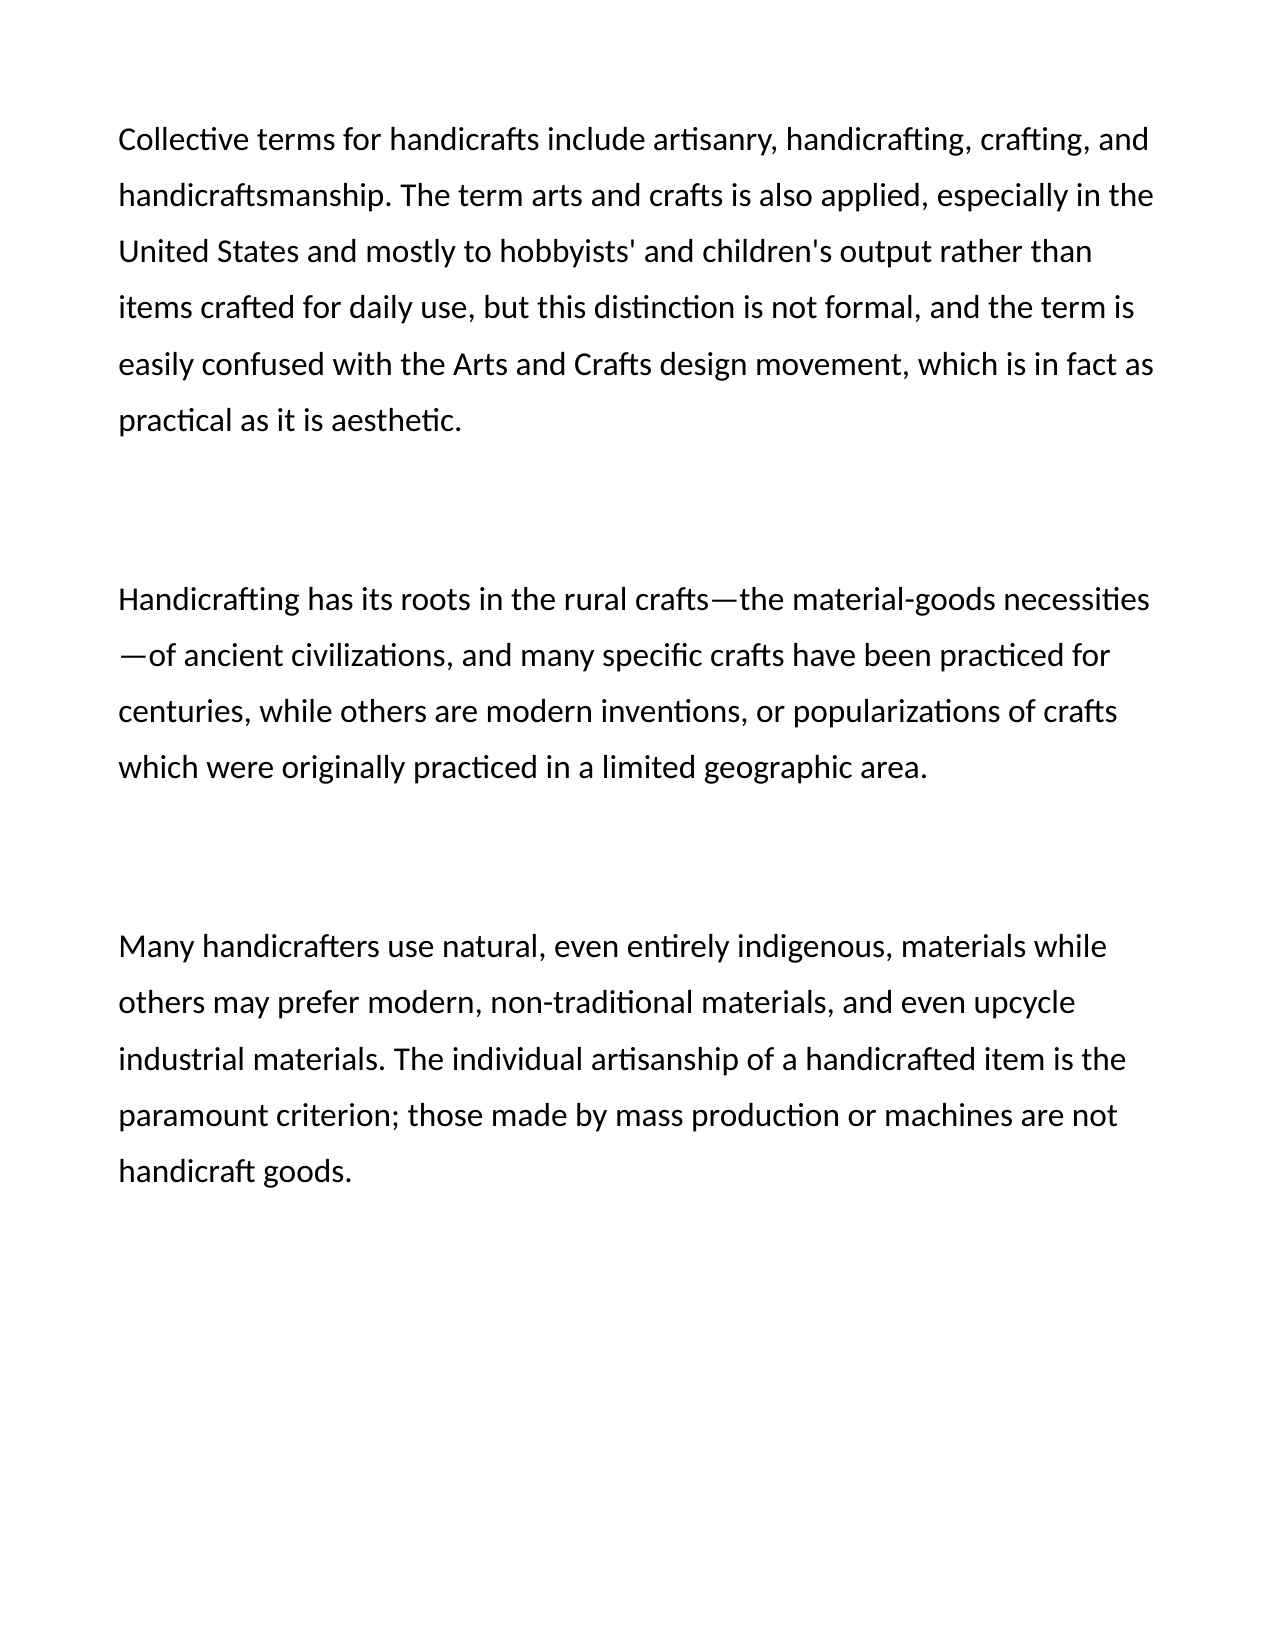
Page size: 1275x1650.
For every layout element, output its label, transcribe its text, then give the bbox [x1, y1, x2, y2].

subtitle Many handicrafters use natural, even entirely indigenous, materials while others may prefer modern, non-traditional materials, and even upcycle industrial materials. The individual artisanship of a handicrafted item is the paramount criterion; those made by mass production or machines are not handicraft goods. [118, 925, 1157, 1191]
subtitle Collective terms for handicrafts include artisanry, handicrafting, crafting, and handicraftsmanship. The term arts and crafts is also applied, especially in the United States and mostly to hobbyists' and children's output rather than items crafted for daily use, but this distinction is not formal, and the term is easily confused with the Arts and Crafts design movement, which is in fact as practical as it is aesthetic. [118, 118, 1157, 439]
subtitle Handicrafting has its roots in the rural crafts—the material-goods necessities—of ancient civilizations, and many specific crafts have been practiced for centuries, while others are modern inventions, or popularizations of crafts which were originally practiced in a limited geographic area. [118, 578, 1157, 787]
